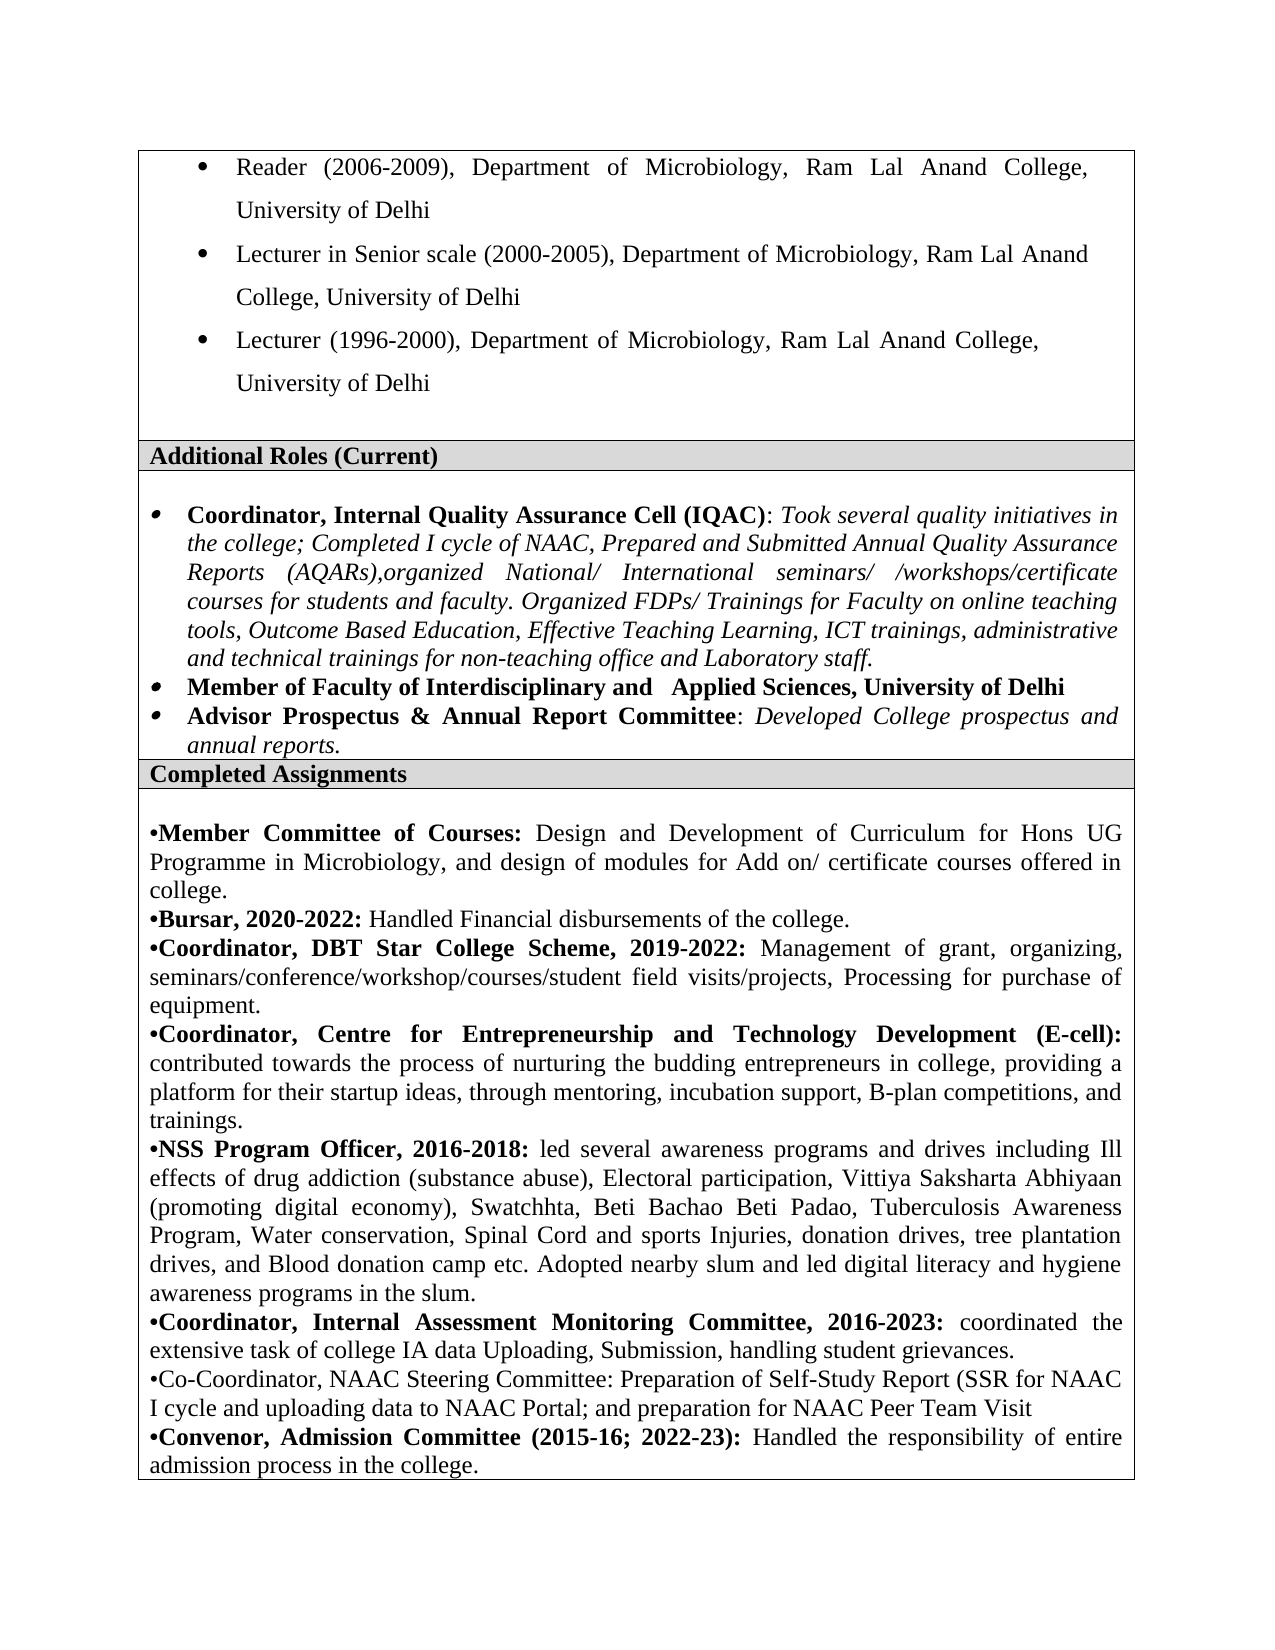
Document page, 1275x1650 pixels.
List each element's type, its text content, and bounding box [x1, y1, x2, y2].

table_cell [139, 151, 1134, 440]
table_cell Additional Roles (Current) [139, 441, 1134, 470]
table_cell Coordinator, Internal Quality Assurance Cell (IQAC): Took several quality initiatives in the college; Completed I cycle of NAAC, Prepared and Submitted Annual Quality Assurance Reports (AQARs),organized National/ International seminars/ /workshops/certificate courses for students and faculty. Organized FDPs/ Trainings for Faculty on online teaching tools, Outcome Based Education, Effective Teaching Learning, ICT trainings, administrative and technical trainings for non-teaching office and Laboratory staff. Member of Faculty of Interdisciplinary and Applied Sciences, University of Delhi Advisor Prospectus & Annual Report Committee: Developed College prospectus and annual reports. [139, 471, 1134, 758]
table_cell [139, 789, 1134, 1479]
table_cell Completed Assignments [139, 760, 1134, 788]
